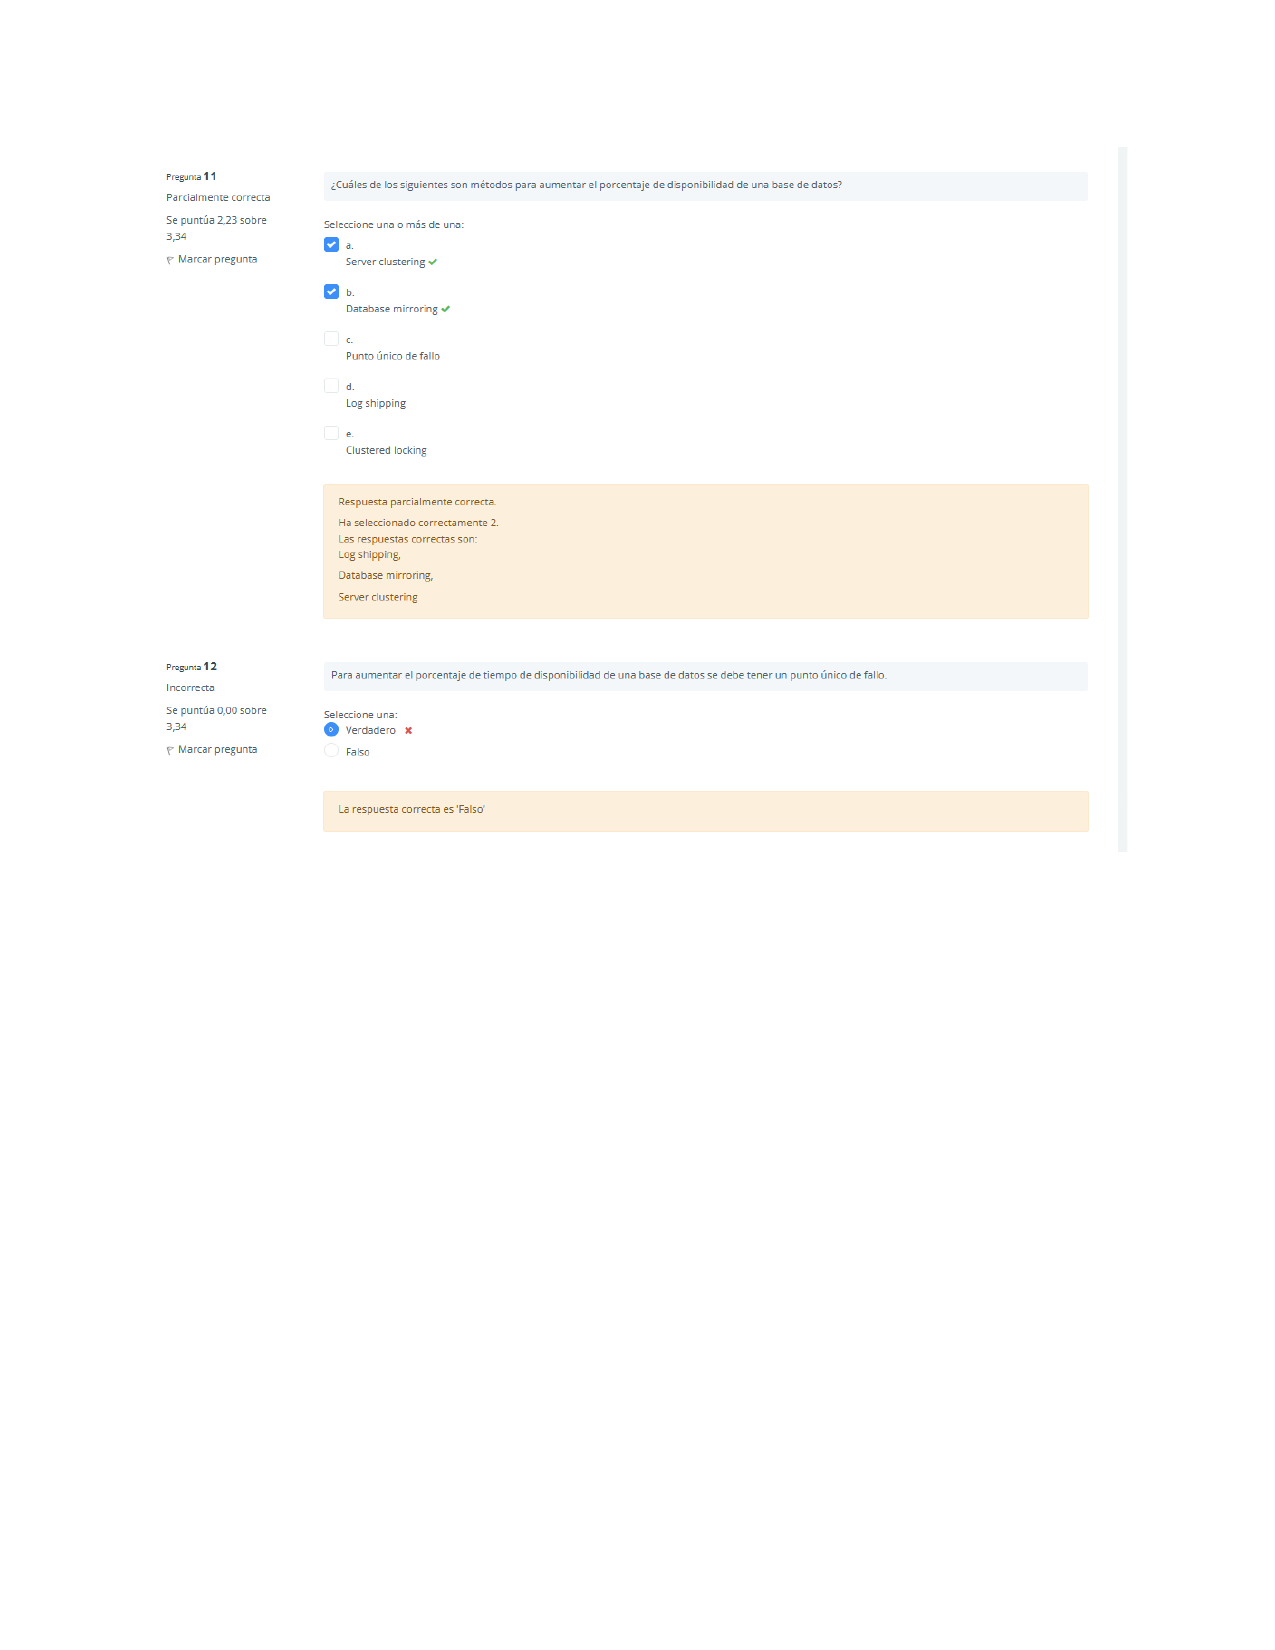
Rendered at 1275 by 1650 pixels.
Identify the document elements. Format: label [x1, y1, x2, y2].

picture [147, 147, 1128, 852]
